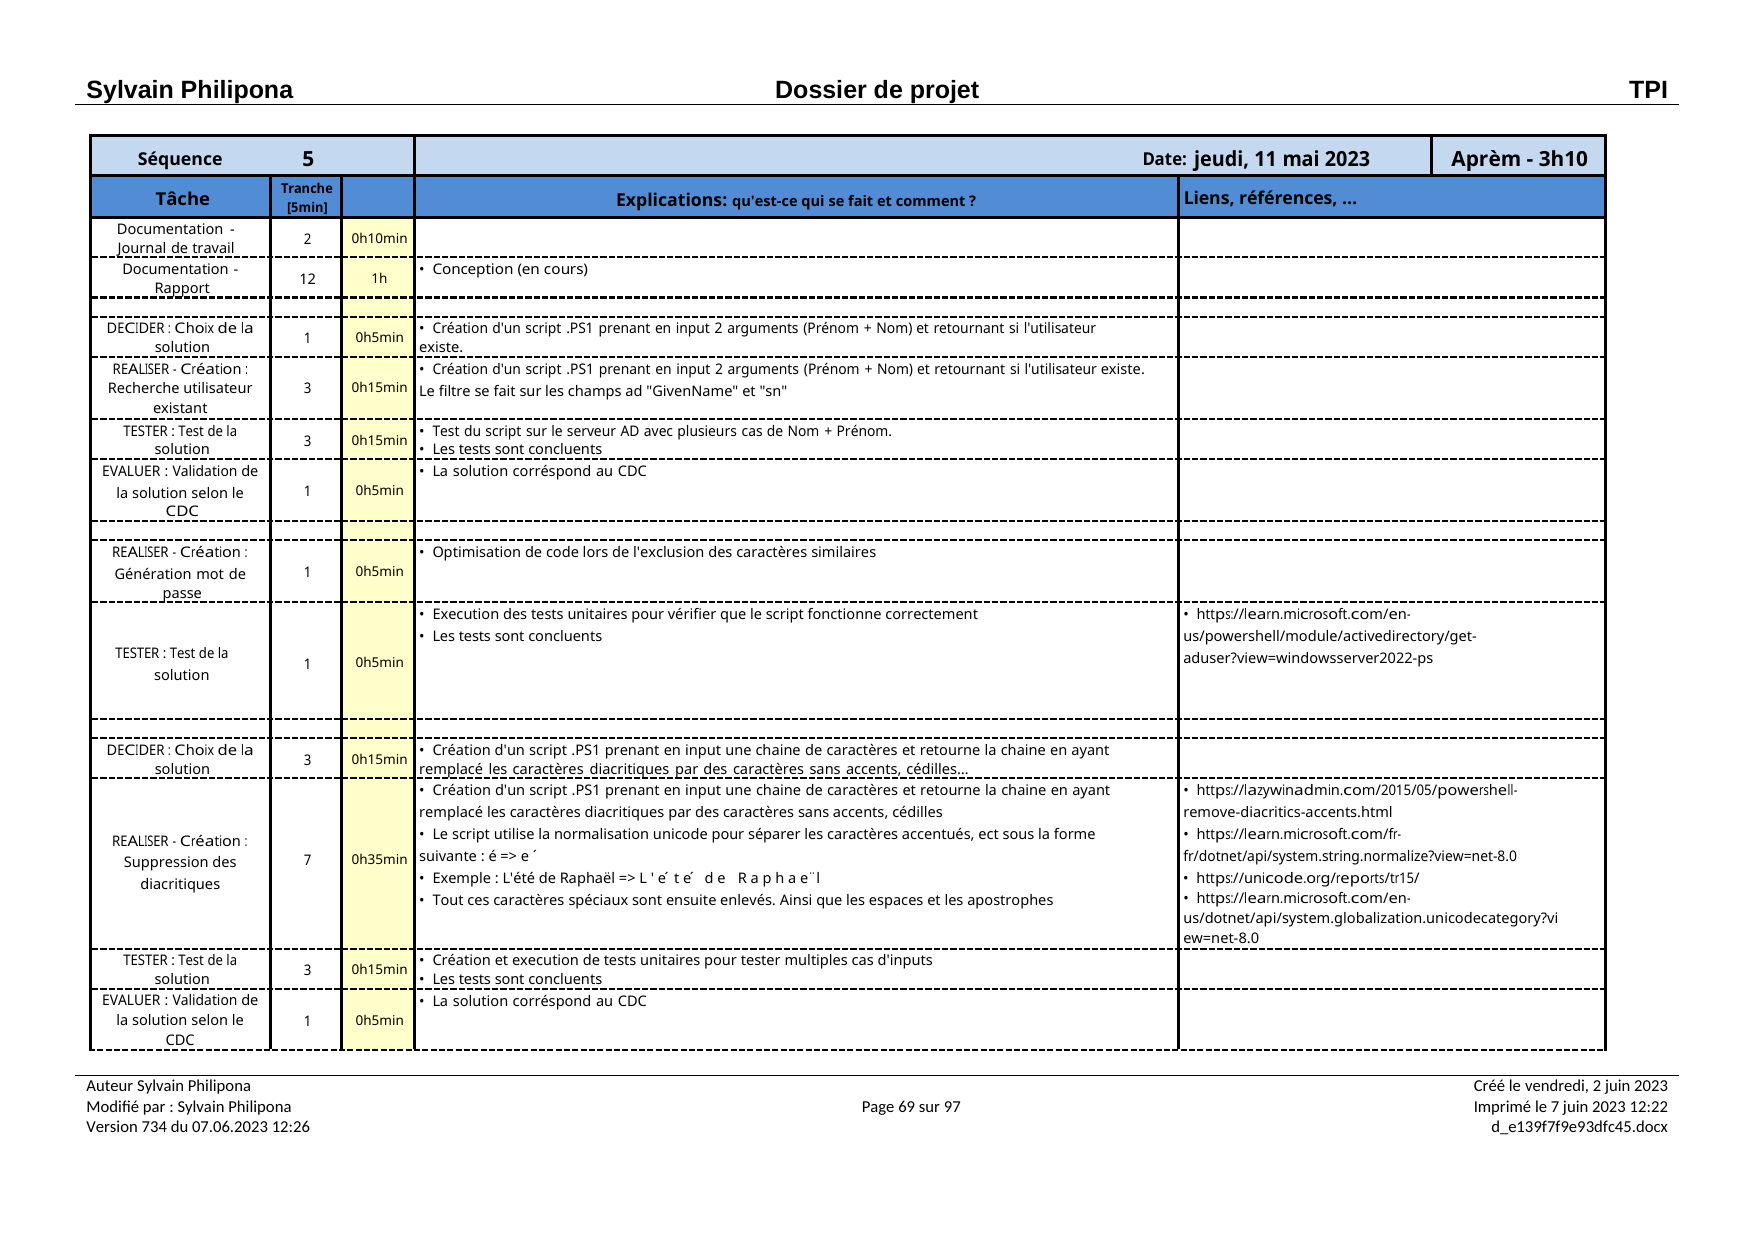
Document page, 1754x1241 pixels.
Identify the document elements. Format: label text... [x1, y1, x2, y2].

table_cell Liens, références, … [1180, 177, 1604, 216]
table_cell 0h15min [343, 737, 413, 777]
table_cell 3 [272, 948, 340, 987]
table_cell 0h5min [343, 316, 413, 356]
table_cell Tâche [92, 177, 269, 216]
table_cell [272, 718, 340, 737]
table_cell REALISER - Création : Suppression des diacritiques [92, 777, 269, 947]
table_cell DECIDER : Choix de la solution [92, 737, 269, 777]
table_cell TESTER : Test de la solution [92, 601, 269, 718]
table_cell TESTER : Test de la solution [92, 418, 269, 458]
table_cell 3 [272, 418, 340, 458]
table_cell https://lazywinadmin.com/2015/05/powershell- remove-diacritics-accents.html https://learn.microsoft.com/fr- fr/dotnet/api/system.string.normalize?view=net-8.0 https://unicode.org/reports/tr15/ https://learn.microsoft.com/en- us/dotnet/api/system.globalization.unicodecategory?vi ew=net-8.0 [1180, 777, 1604, 947]
table_cell [343, 520, 413, 539]
table_cell [92, 520, 269, 539]
table_cell [1180, 256, 1604, 296]
table_cell [416, 219, 1177, 256]
table_cell 0h5min [343, 539, 413, 601]
table_cell Explications: qu'est-ce qui se fait et comment ? [416, 177, 1177, 216]
table_cell Création d'un script .PS1 prenant en input une chaine de caractères et retourne la chaine en ayant remplacé les caractères diacritiques par des caractères sans accents, cédilles… [416, 737, 1177, 777]
table_cell [1180, 948, 1604, 987]
table_cell [1180, 988, 1604, 1049]
table_header Aprèm - 3h10 [1433, 137, 1604, 174]
table_cell [1180, 296, 1604, 316]
table_header Séquence 5 [92, 137, 413, 174]
table_cell 3 [272, 356, 340, 418]
table_cell [416, 718, 1177, 737]
table_cell Documentation - Rapport [92, 256, 269, 296]
table_cell Création d'un script .PS1 prenant en input une chaine de caractères et retourne la chaine en ayant remplacé les caractères diacritiques par des caractères sans accents, cédilles Le script utilise la normalisation unicode pour séparer les caractères accentués, ect sous la forme suivante : é => e ´ Exemple : L'été de Raphaël => L ' e ́ t e ́ d e R a p h a e ̈ l Tout ces caractères spéciaux sont ensuite enlevés. Ainsi que les espaces et les apostrophes [416, 777, 1177, 947]
table_cell 0h5min [343, 601, 413, 718]
table_cell [416, 520, 1177, 539]
table_cell [272, 520, 340, 539]
table_cell EVALUER : Validation de la solution selon le CDC [92, 988, 269, 1049]
table_cell [1180, 718, 1604, 737]
table_cell 1 [272, 601, 340, 718]
table_cell TESTER : Test de la solution [92, 948, 269, 987]
table_cell [92, 296, 269, 316]
table_cell 1h [343, 256, 413, 296]
table_cell DECIDER : Choix de la solution [92, 316, 269, 356]
table_cell 0h15min [343, 948, 413, 987]
table_cell [1180, 316, 1604, 356]
table_cell 1 [272, 316, 340, 356]
table_cell 0h10min [343, 219, 413, 256]
table_header Date: jeudi, 11 mai 2023 [416, 137, 1430, 174]
table_cell 0h35min [343, 777, 413, 947]
table_cell La solution corréspond au CDC [416, 988, 1177, 1049]
table_cell [1180, 539, 1604, 601]
table_cell 0h15min [343, 356, 413, 418]
table_cell [343, 718, 413, 737]
table_cell [343, 177, 413, 216]
table_cell 0h5min [343, 458, 413, 520]
table_cell Création d'un script .PS1 prenant en input 2 arguments (Prénom + Nom) et retournant si l'utilisateur existe. [416, 316, 1177, 356]
table_cell [343, 296, 413, 316]
table_cell https://learn.microsoft.com/en- us/powershell/module/activedirectory/get- aduser?view=windowsserver2022-ps [1180, 601, 1604, 718]
table_cell [1180, 737, 1604, 777]
table_cell Documentation - Journal de travail [92, 219, 269, 256]
table_cell [1180, 219, 1604, 256]
table_cell Optimisation de code lors de l'exclusion des caractères similaires [416, 539, 1177, 601]
table_cell [1180, 356, 1604, 418]
table_cell La solution corréspond au CDC [416, 458, 1177, 520]
table_cell 1 [272, 988, 340, 1049]
table_cell 3 [272, 737, 340, 777]
table_cell 1 [272, 458, 340, 520]
table_cell 2 [272, 219, 340, 256]
table_cell [1180, 520, 1604, 539]
table_cell Execution des tests unitaires pour vérifier que le script fonctionne correctement Les tests sont concluents [416, 601, 1177, 718]
table_cell [416, 296, 1177, 316]
table_cell 0h5min [343, 988, 413, 1049]
table_cell EVALUER : Validation de la solution selon le CDC [92, 458, 269, 520]
table_cell 1 [272, 539, 340, 601]
table_cell 12 [272, 256, 340, 296]
table_cell Conception (en cours) [416, 256, 1177, 296]
table_cell Création et execution de tests unitaires pour tester multiples cas d'inputs Les tests sont concluents [416, 948, 1177, 987]
table_cell 0h15min [343, 418, 413, 458]
table_cell REALISER - Création : Recherche utilisateur existant [92, 356, 269, 418]
table_cell Test du script sur le serveur AD avec plusieurs cas de Nom + Prénom. Les tests sont concluents [416, 418, 1177, 458]
table_cell 7 [272, 777, 340, 947]
table_cell [92, 718, 269, 737]
table_cell [272, 296, 340, 316]
table_cell REALISER - Création : Génération mot de passe [92, 539, 269, 601]
table_cell [1180, 418, 1604, 458]
table_cell [1180, 458, 1604, 520]
table_cell Tranche [5min] [272, 177, 340, 216]
table_cell Création d'un script .PS1 prenant en input 2 arguments (Prénom + Nom) et retournant si l'utilisateur existe. Le filtre se fait sur les champs ad "GivenName" et "sn" [416, 356, 1177, 418]
